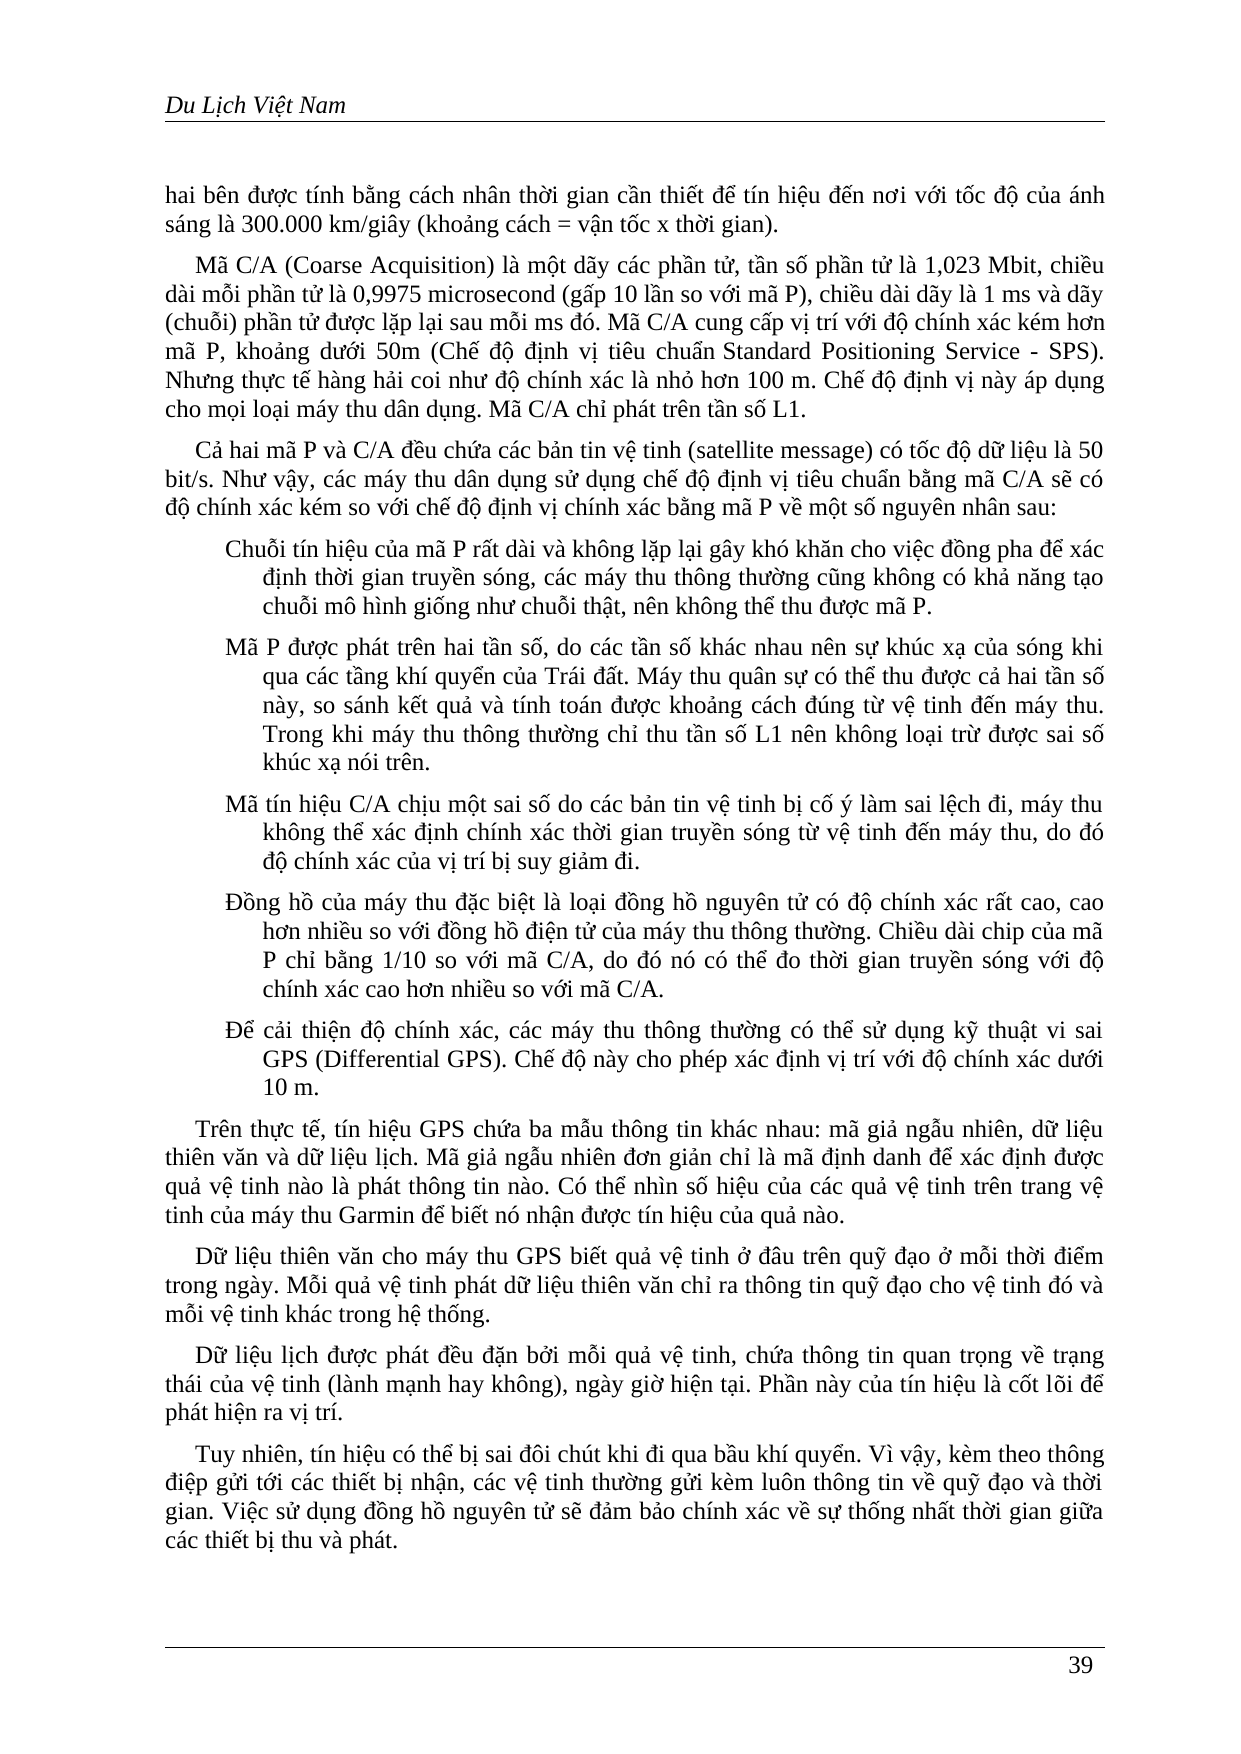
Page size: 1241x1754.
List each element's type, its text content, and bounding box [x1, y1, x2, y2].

list Chuỗi tín hiệu của mã P rất dài và không lặp lại gây khó khăn cho việc đồng pha để xác định thời gian truyền sóng, các máy thu thông thường cũng không có khả năng tạo chuỗi mô hình giống như chuỗi thật, nên không thể thu được mã P. [225, 534, 1105, 620]
list Mã P được phát trên hai tần số, do các tần số khác nhau nên sự khúc xạ của sóng khi qua các tầng khí quyển của Trái đất. Máy thu quân sự có thể thu được cả hai tần số này, so sánh kết quả và tính toán được khoảng cách đúng từ vệ tinh đến máy thu. Trong khi máy thu thông thường chỉ thu tần số L1 nên không loại trừ được sai số khúc xạ nói trên. [225, 632, 1105, 776]
list Mã tín hiệu C/A chịu một sai số do các bản tin vệ tinh bị cố ý làm sai lệch đi, máy thu không thể xác định chính xác thời gian truyền sóng từ vệ tinh đến máy thu, do đó độ chính xác của vị trí bị suy giảm đi. [225, 789, 1105, 875]
text Dữ liệu lịch được phát đều đặn bởi mỗi quả vệ tinh, chứa thông tin quan trọng về trạng thái của vệ tinh (lành mạnh hay không), ngày giờ hiện tại. Phần này của tín hiệu là cốt lõi để phát hiện ra vị trí. [165, 1340, 1105, 1426]
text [165, 180, 1105, 237]
text Mã C/A (Coarse Acquisition) là một dãy các phần tử, tần số phần tử là 1,023 Mbit, chiều dài mỗi phần tử là 0,9975 microsecond (gấp 10 lần so với mã P), chiều dài dãy là 1 ms và dãy (chuỗi) phần tử được lặp lại sau mỗi ms đó. Mã C/A cung cấp vị trí với độ chính xác kém hơn mã P, khoảng dưới 50m (Chế độ định vị tiêu chuẩn Standard Positioning Service - SPS). Nhưng thực tế hàng hải coi như độ chính xác là nhỏ hơn 100 m. Chế độ định vị này áp dụng cho mọi loại máy thu dân dụng. Mã C/A chỉ phát trên tần số L1. [165, 250, 1105, 422]
text Cả hai mã P và C/A đều chứa các bản tin vệ tinh (satellite message) có tốc độ dữ liệu là 50 bit/s. Như vậy, các máy thu dân dụng sử dụng chế độ định vị tiêu chuẩn bằng mã C/A sẽ có độ chính xác kém so với chế độ định vị chính xác bằng mã P về một số nguyên nhân sau: [165, 435, 1105, 521]
text Tuy nhiên, tín hiệu có thể bị sai đôi chút khi đi qua bầu khí quyển. Vì vậy, kèm theo thông điệp gửi tới các thiết bị nhận, các vệ tinh thường gửi kèm luôn thông tin về quỹ đạo và thời gian. Việc sử dụng đồng hồ nguyên tử sẽ đảm bảo chính xác về sự thống nhất thời gian giữa các thiết bị thu và phát. [165, 1439, 1105, 1554]
text Trên thực tế, tín hiệu GPS chứa ba mẫu thông tin khác nhau: mã giả ngẫu nhiên, dữ liệu thiên văn và dữ liệu lịch. Mã giả ngẫu nhiên đơn giản chỉ là mã định danh để xác định được quả vệ tinh nào là phát thông tin nào. Có thể nhìn số hiệu của các quả vệ tinh trên trang vệ tinh của máy thu Garmin để biết nó nhận được tín hiệu của quả nào. [165, 1114, 1105, 1229]
list Đồng hồ của máy thu đặc biệt là loại đồng hồ nguyên tử có độ chính xác rất cao, cao hơn nhiều so với đồng hồ điện tử của máy thu thông thường. Chiều dài chip của mã P chỉ bằng 1/10 so với mã C/A, do đó nó có thể đo thời gian truyền sóng với độ chính xác cao hơn nhiều so với mã C/A. [225, 887, 1105, 1002]
list Để cải thiện độ chính xác, các máy thu thông thường có thể sử dụng kỹ thuật vi sai GPS (Differential GPS). Chế độ này cho phép xác định vị trí với độ chính xác dưới 10 m. [225, 1015, 1105, 1101]
text Dữ liệu thiên văn cho máy thu GPS biết quả vệ tinh ở đâu trên quỹ đạo ở mỗi thời điểm trong ngày. Mỗi quả vệ tinh phát dữ liệu thiên văn chỉ ra thông tin quỹ đạo cho vệ tinh đó và mỗi vệ tinh khác trong hệ thống. [165, 1241, 1105, 1327]
